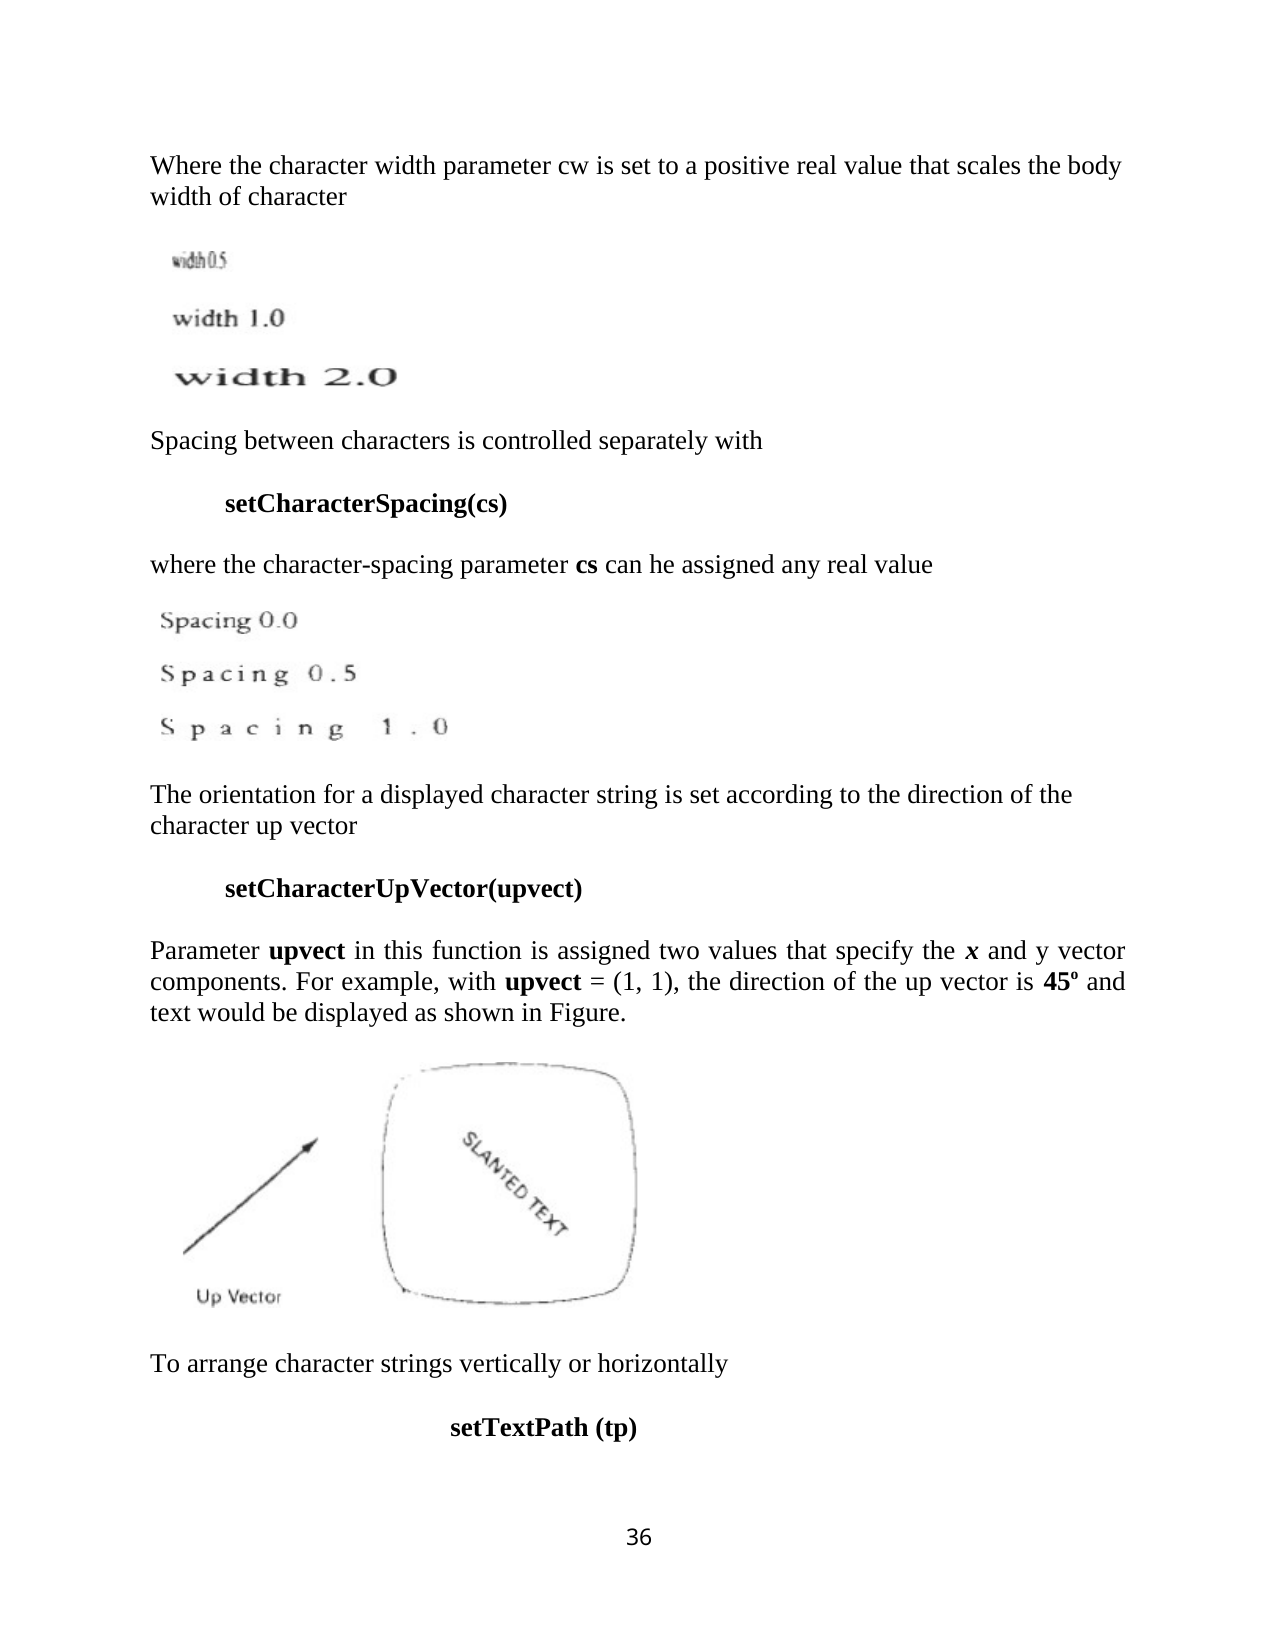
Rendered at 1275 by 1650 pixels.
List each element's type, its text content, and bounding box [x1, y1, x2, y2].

text Where the character width parameter cw is set to a positive real value that scales the body width of character [150, 149, 1125, 211]
text To arrange character strings vertically or horizontally [150, 1348, 1171, 1379]
text Spacing between characters is controlled separately with [150, 424, 1171, 455]
text Parameter upvect in this function is assigned two values that specify the x and y vector components. For example, with upvect = (1, 1), the direction of the up vector is 45o and text would be displayed as shown in Figure. [150, 934, 1126, 1027]
text where the character-spacing parameter cs can he assigned any real value [150, 548, 1171, 580]
text The orientation for a displayed character string is set according to the direction of the character up vector [150, 778, 1110, 840]
text setCharacterSpacing(cs) [225, 487, 1171, 518]
text setTextPath (tp) [450, 1411, 1171, 1442]
picture [182, 1062, 638, 1308]
text setCharacterUpVector(upvect) [225, 872, 1171, 903]
picture [161, 611, 448, 741]
picture [171, 251, 398, 388]
